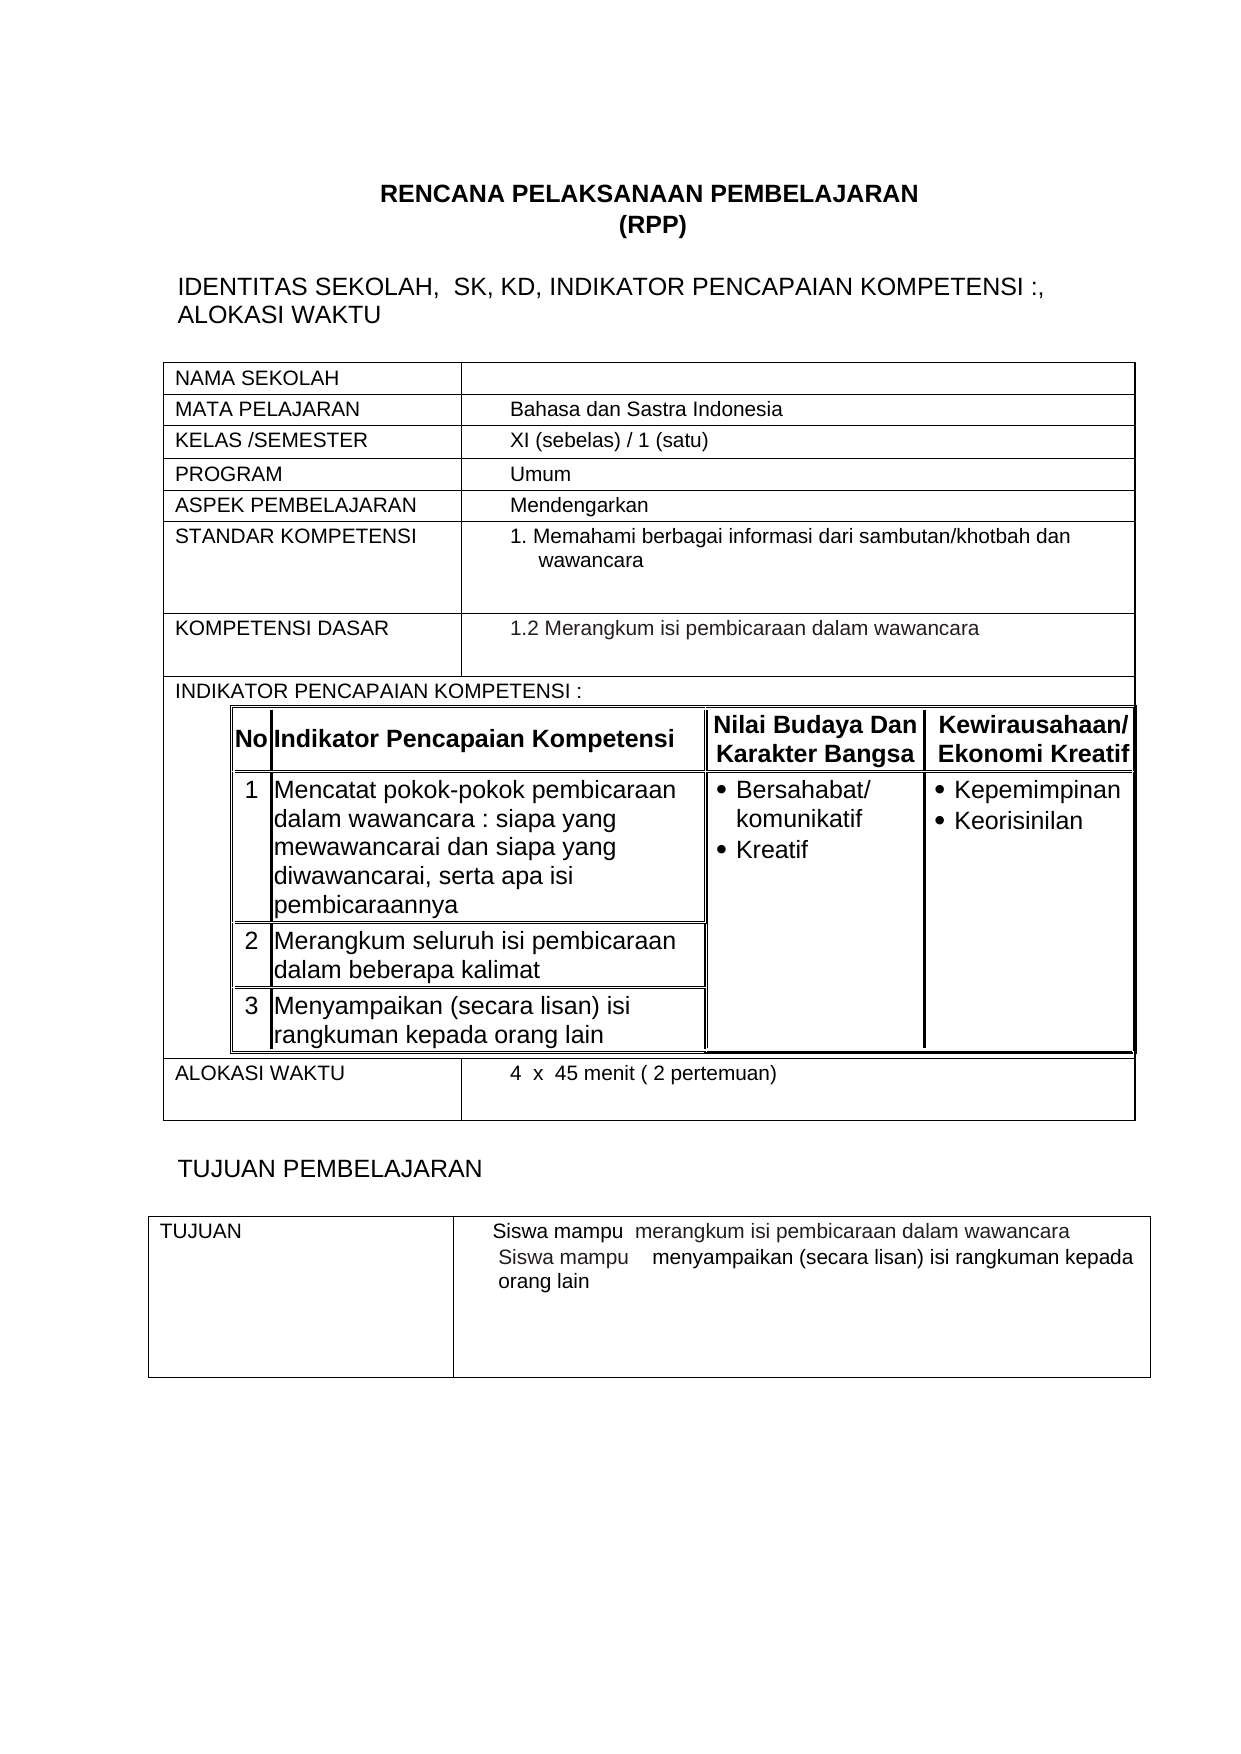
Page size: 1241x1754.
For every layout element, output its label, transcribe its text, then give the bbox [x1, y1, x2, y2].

table_cell KOMPETENSI DASAR [164, 614, 461, 676]
table_cell 1.2 Merangkum isi pembicaraan dalam wawancara [462, 614, 1134, 676]
table_cell INDIKATOR PENCAPAIAN KOMPETENSI : [164, 677, 1134, 1058]
table_cell MATA PELAJARAN [164, 395, 461, 425]
table_cell PROGRAM [164, 459, 461, 490]
table_header [462, 363, 1134, 393]
table_cell 1. Memahami berbagai informasi dari sambutan/khotbah dan wawancara [462, 522, 1134, 613]
table_cell 4 x 45 menit ( 2 pertemuan) [462, 1059, 1134, 1120]
table_cell STANDAR KOMPETENSI [164, 522, 461, 613]
table_cell Mendengarkan [462, 491, 1134, 521]
text TUJUAN PEMBELAJARAN [177, 1154, 1121, 1183]
table_cell Bahasa dan Sastra Indonesia [462, 395, 1134, 425]
table_header NAMA SEKOLAH [164, 363, 461, 393]
table_cell ASPEK PEMBELAJARAN [164, 491, 461, 521]
table_cell KELAS /SEMESTER [164, 426, 461, 458]
table_cell Umum [462, 459, 1134, 490]
text (RPP) [177, 210, 1121, 239]
text IDENTITAS SEKOLAH, SK, KD, INDIKATOR PENCAPAIAN KOMPETENSI :, ALOKASI WAKTU [177, 272, 1121, 329]
table_header TUJUAN [149, 1217, 453, 1377]
table_cell XI (sebelas) / 1 (satu) [462, 426, 1134, 458]
table_header Siswa mampu merangkum isi pembicaraan dalam wawancara Siswa mampu menyampaikan (secara lisan) isi rangkuman kepada orang lain [454, 1217, 1150, 1377]
text RENCANA PELAKSANAAN PEMBELAJARAN [177, 179, 1121, 208]
table_cell ALOKASI WAKTU [164, 1059, 461, 1120]
